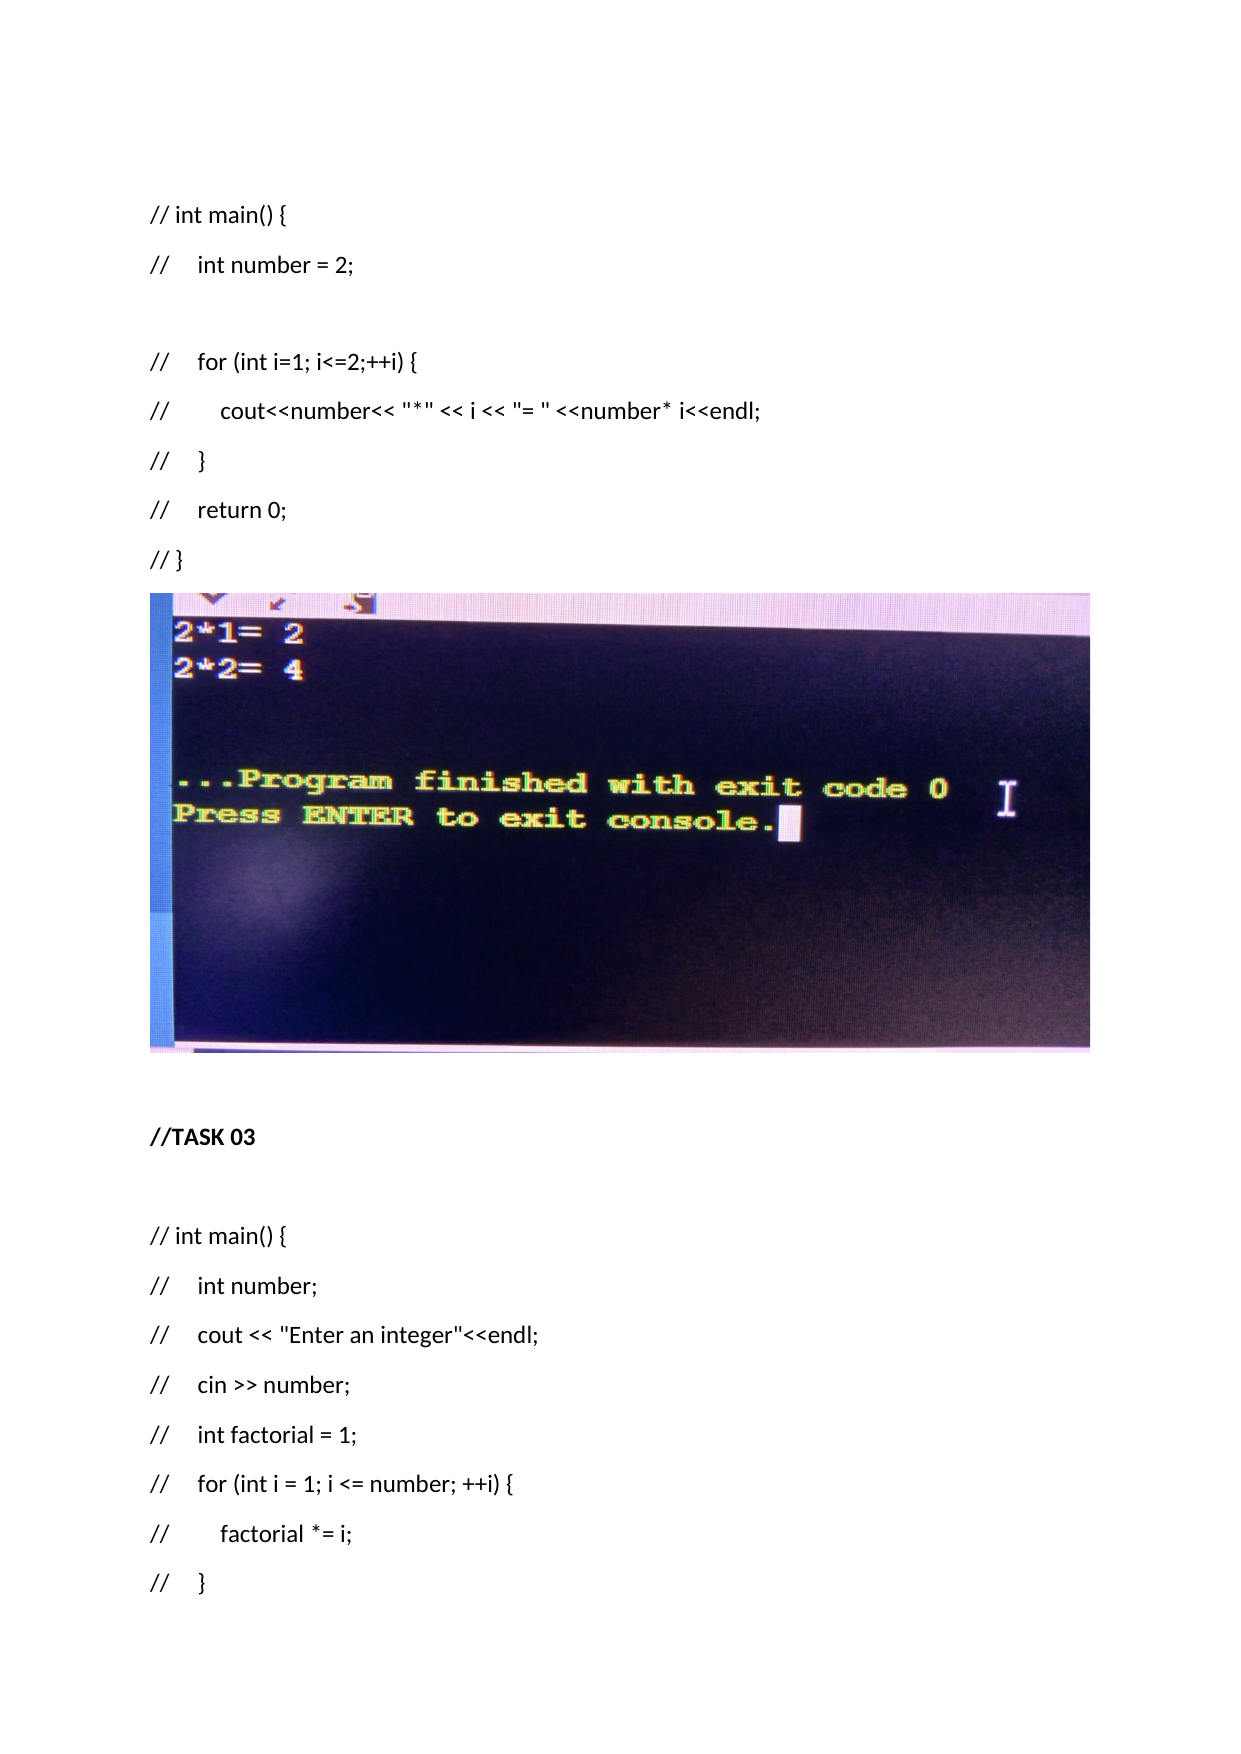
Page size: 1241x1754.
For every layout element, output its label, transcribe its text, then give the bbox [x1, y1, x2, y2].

text //TASK 03 [150, 1121, 1090, 1152]
text // int factorial = 1; [150, 1419, 1090, 1449]
text // int number; [150, 1270, 1090, 1301]
text // int main() { [150, 199, 1090, 230]
text // int number = 2; [150, 249, 1090, 280]
text // for (int i = 1; i <= number; ++i) { [150, 1468, 1090, 1499]
text // factorial *= i; [150, 1518, 1090, 1548]
text // cout<<number<< "*" << i << "= " <<number* i<<endl; [150, 395, 1090, 426]
text // } [150, 445, 1090, 475]
text // } [150, 544, 1090, 574]
text // } [150, 1568, 1090, 1598]
text // int main() { [150, 1221, 1090, 1251]
text // for (int i=1; i<=2;++i) { [150, 346, 1090, 376]
text // return 0; [150, 494, 1090, 525]
text // cin >> number; [150, 1369, 1090, 1400]
text // cout << "Enter an integer"<<endl; [150, 1320, 1090, 1350]
